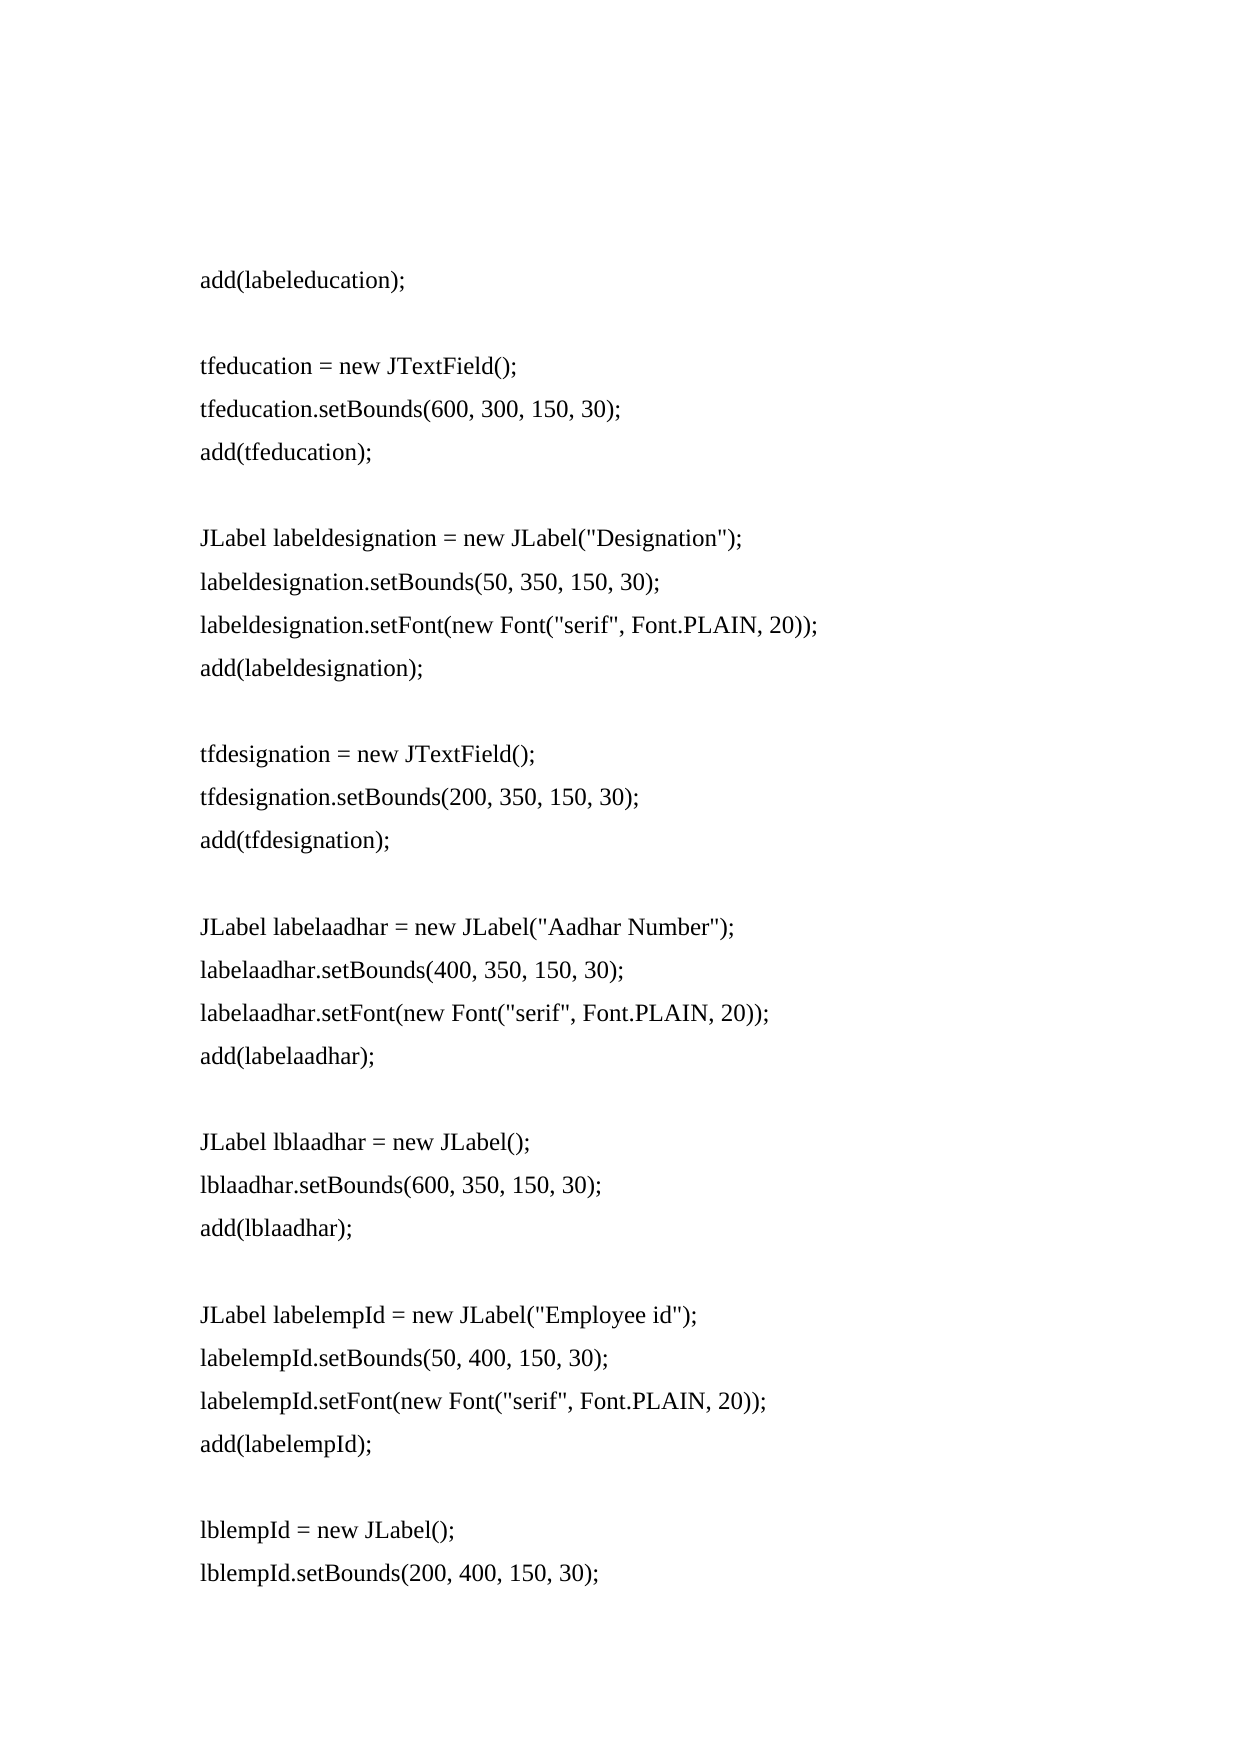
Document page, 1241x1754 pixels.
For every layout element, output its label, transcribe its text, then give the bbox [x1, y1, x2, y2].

text add(tfdesignation); [150, 825, 1091, 854]
text add(lblaadhar); [150, 1213, 1091, 1242]
text JLabel labelempId = new JLabel("Employee id"); [150, 1300, 1091, 1328]
text labelaadhar.setFont(new Font("serif", Font.PLAIN, 20)); [150, 998, 1091, 1027]
text lblaadhar.setBounds(600, 350, 150, 30); [150, 1170, 1091, 1199]
text lblempId = new JLabel(); [150, 1515, 1091, 1544]
text JLabel labelaadhar = new JLabel("Aadhar Number"); [150, 912, 1091, 940]
text tfdesignation.setBounds(200, 350, 150, 30); [150, 782, 1091, 811]
text add(labelempId); [150, 1429, 1091, 1458]
text add(tfeducation); [150, 437, 1091, 466]
text JLabel labeldesignation = new JLabel("Designation"); [150, 523, 1091, 552]
text labeldesignation.setFont(new Font("serif", Font.PLAIN, 20)); [150, 610, 1091, 638]
text labeldesignation.setBounds(50, 350, 150, 30); [150, 567, 1091, 595]
text labelempId.setBounds(50, 400, 150, 30); [150, 1343, 1091, 1372]
text add(labelaadhar); [150, 1041, 1091, 1070]
text JLabel lblaadhar = new JLabel(); [150, 1127, 1091, 1156]
text tfeducation.setBounds(600, 300, 150, 30); [150, 394, 1091, 423]
text add(labeleducation); [150, 265, 1091, 293]
text lblempId.setBounds(200, 400, 150, 30); [150, 1558, 1091, 1587]
text labelempId.setFont(new Font("serif", Font.PLAIN, 20)); [150, 1386, 1091, 1415]
text add(labeldesignation); [150, 653, 1091, 682]
text tfeducation = new JTextField(); [150, 351, 1091, 380]
text tfdesignation = new JTextField(); [150, 739, 1091, 768]
text labelaadhar.setBounds(400, 350, 150, 30); [150, 955, 1091, 983]
